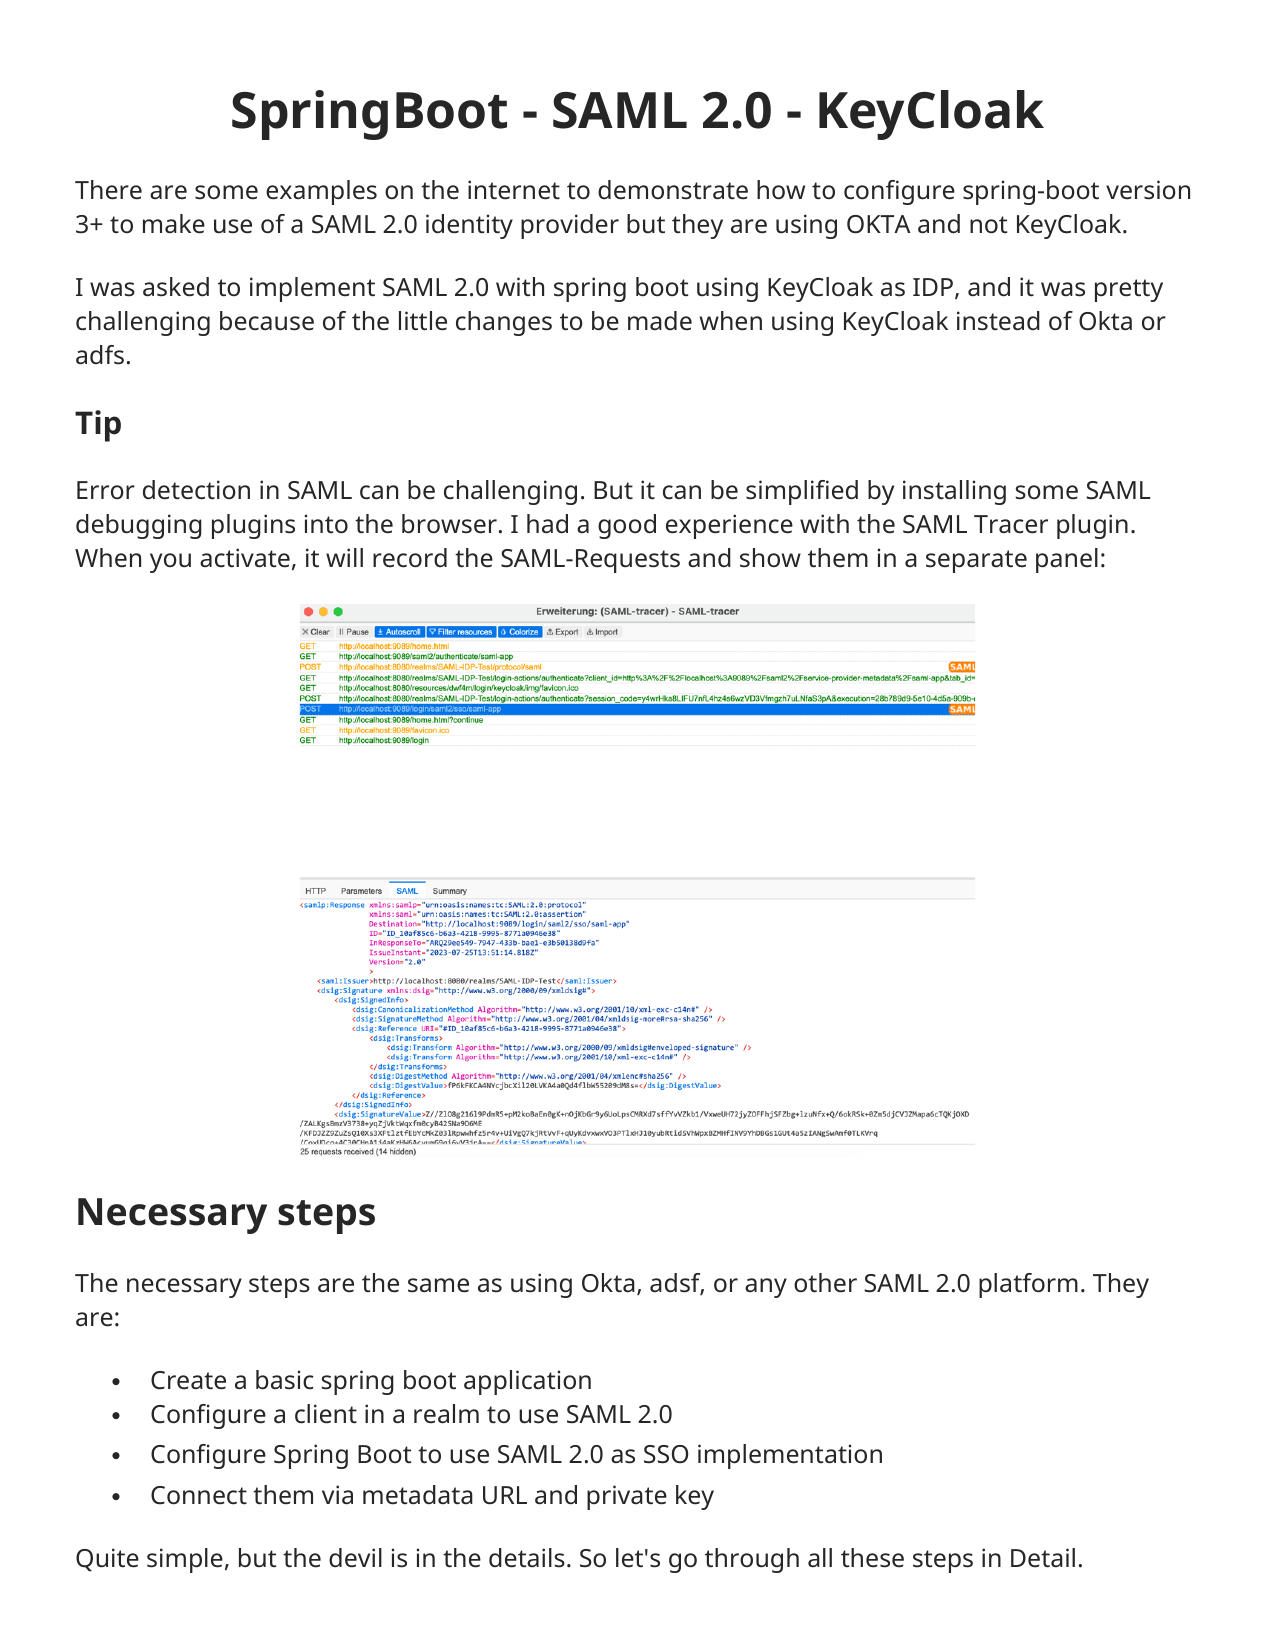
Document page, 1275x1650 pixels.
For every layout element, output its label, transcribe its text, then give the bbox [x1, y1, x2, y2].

text Necessary steps [75, 1185, 1200, 1236]
text Error detection in SAML can be challenging. But it can be simplified by installing some SAML debugging plugins into the browser. I had a good experience with the SAML Tracer plugin. When you activate, it will record the SAML-Requests and show them in a separate panel: [75, 473, 1200, 575]
text There are some examples on the internet to demonstrate how to configure spring-boot version 3+ to make use of a SAML 2.0 identity provider but they are using OKTA and not KeyCloak. [75, 172, 1200, 240]
text Tip [75, 401, 1200, 443]
text I was asked to implement SAML 2.0 with spring boot using KeyCloak as IDP, and it was pretty challenging because of the little changes to be made when using KeyCloak instead of Okta or adfs. [75, 269, 1200, 372]
list Configure a client in a realm to use SAML 2.0 [112, 1397, 1200, 1431]
list Create a basic spring boot application [112, 1363, 1200, 1397]
text The necessary steps are the same as using Okta, adsf, or any other SAML 2.0 platform. They are: [75, 1266, 1200, 1334]
picture [299, 604, 976, 1157]
list Connect them via metadata URL and private key [112, 1477, 1200, 1512]
text Quite simple, but the devil is in the details. So let's go through all these steps in Detail. [75, 1541, 1200, 1575]
list Configure Spring Boot to use SAML 2.0 as SSO implementation [112, 1437, 1200, 1471]
text SpringBoot - SAML 2.0 - KeyCloak [75, 75, 1200, 143]
